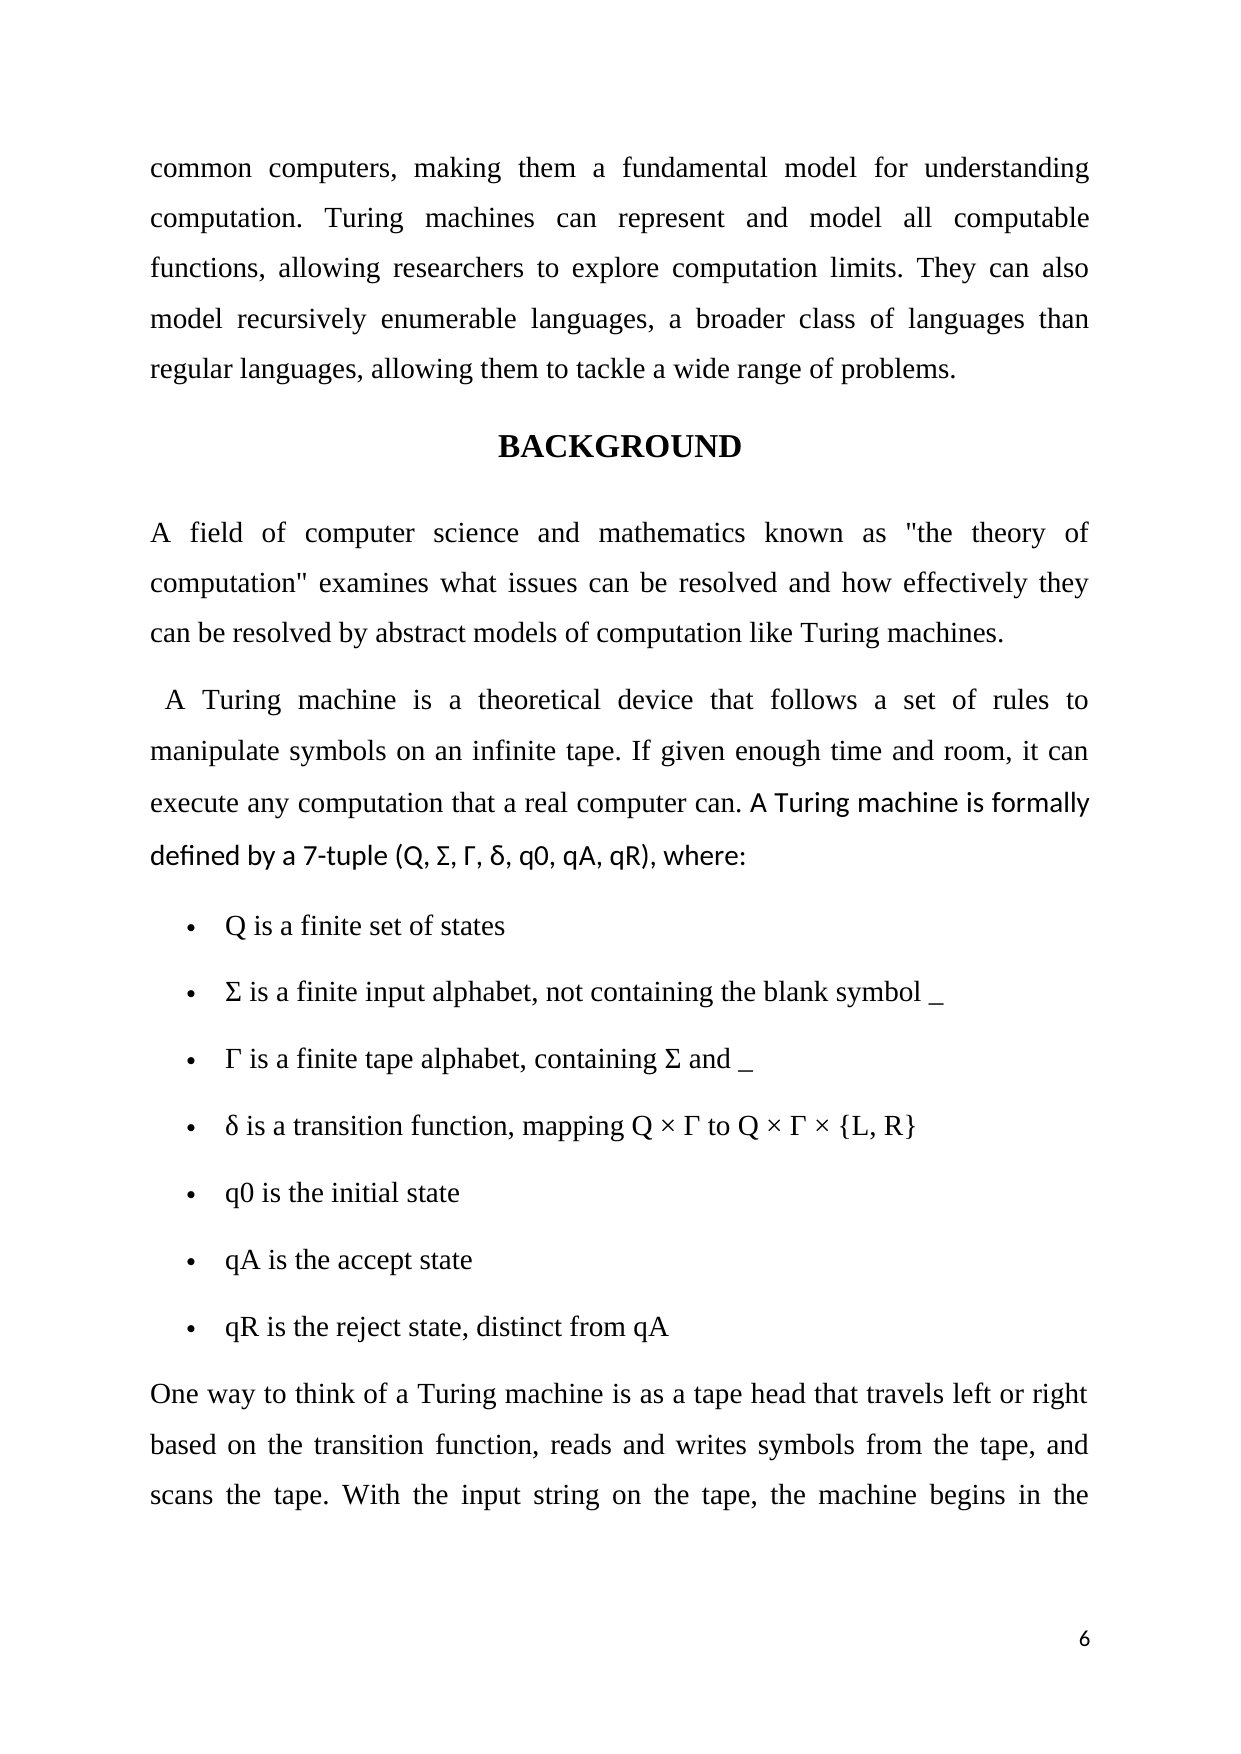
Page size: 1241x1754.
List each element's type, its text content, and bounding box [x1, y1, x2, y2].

list qA is the accept state [187, 1242, 1090, 1276]
subtitle BACKGROUND [150, 427, 1090, 465]
list Σ is a finite input alphabet, not containing the blank symbol _ [187, 974, 1090, 1008]
text A field of computer science and mathematics known as "the theory of computation" examines what issues can be resolved and how effectively they can be resolved by abstract models of computation like Turing machines. [150, 515, 1090, 649]
text A Turing machine is a theoretical device that follows a set of rules to manipulate symbols on an infinite tape. If given enough time and room, it can execute any computation that a real computer can. A Turing machine is formally defined by a 7-tuple (Q, Σ, Γ, δ, q0, qA, qR), where: [150, 682, 1090, 873]
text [150, 1376, 1090, 1511]
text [150, 150, 1090, 385]
list qR is the reject state, distinct from qA [187, 1309, 1090, 1343]
list Γ is a finite tape alphabet, containing Σ and _ [187, 1042, 1090, 1075]
list Q is a finite set of states [187, 908, 1090, 941]
list δ is a transition function, mapping Q × Γ to Q × Γ × {L, R} [187, 1108, 1090, 1142]
list q0 is the initial state [187, 1176, 1090, 1209]
